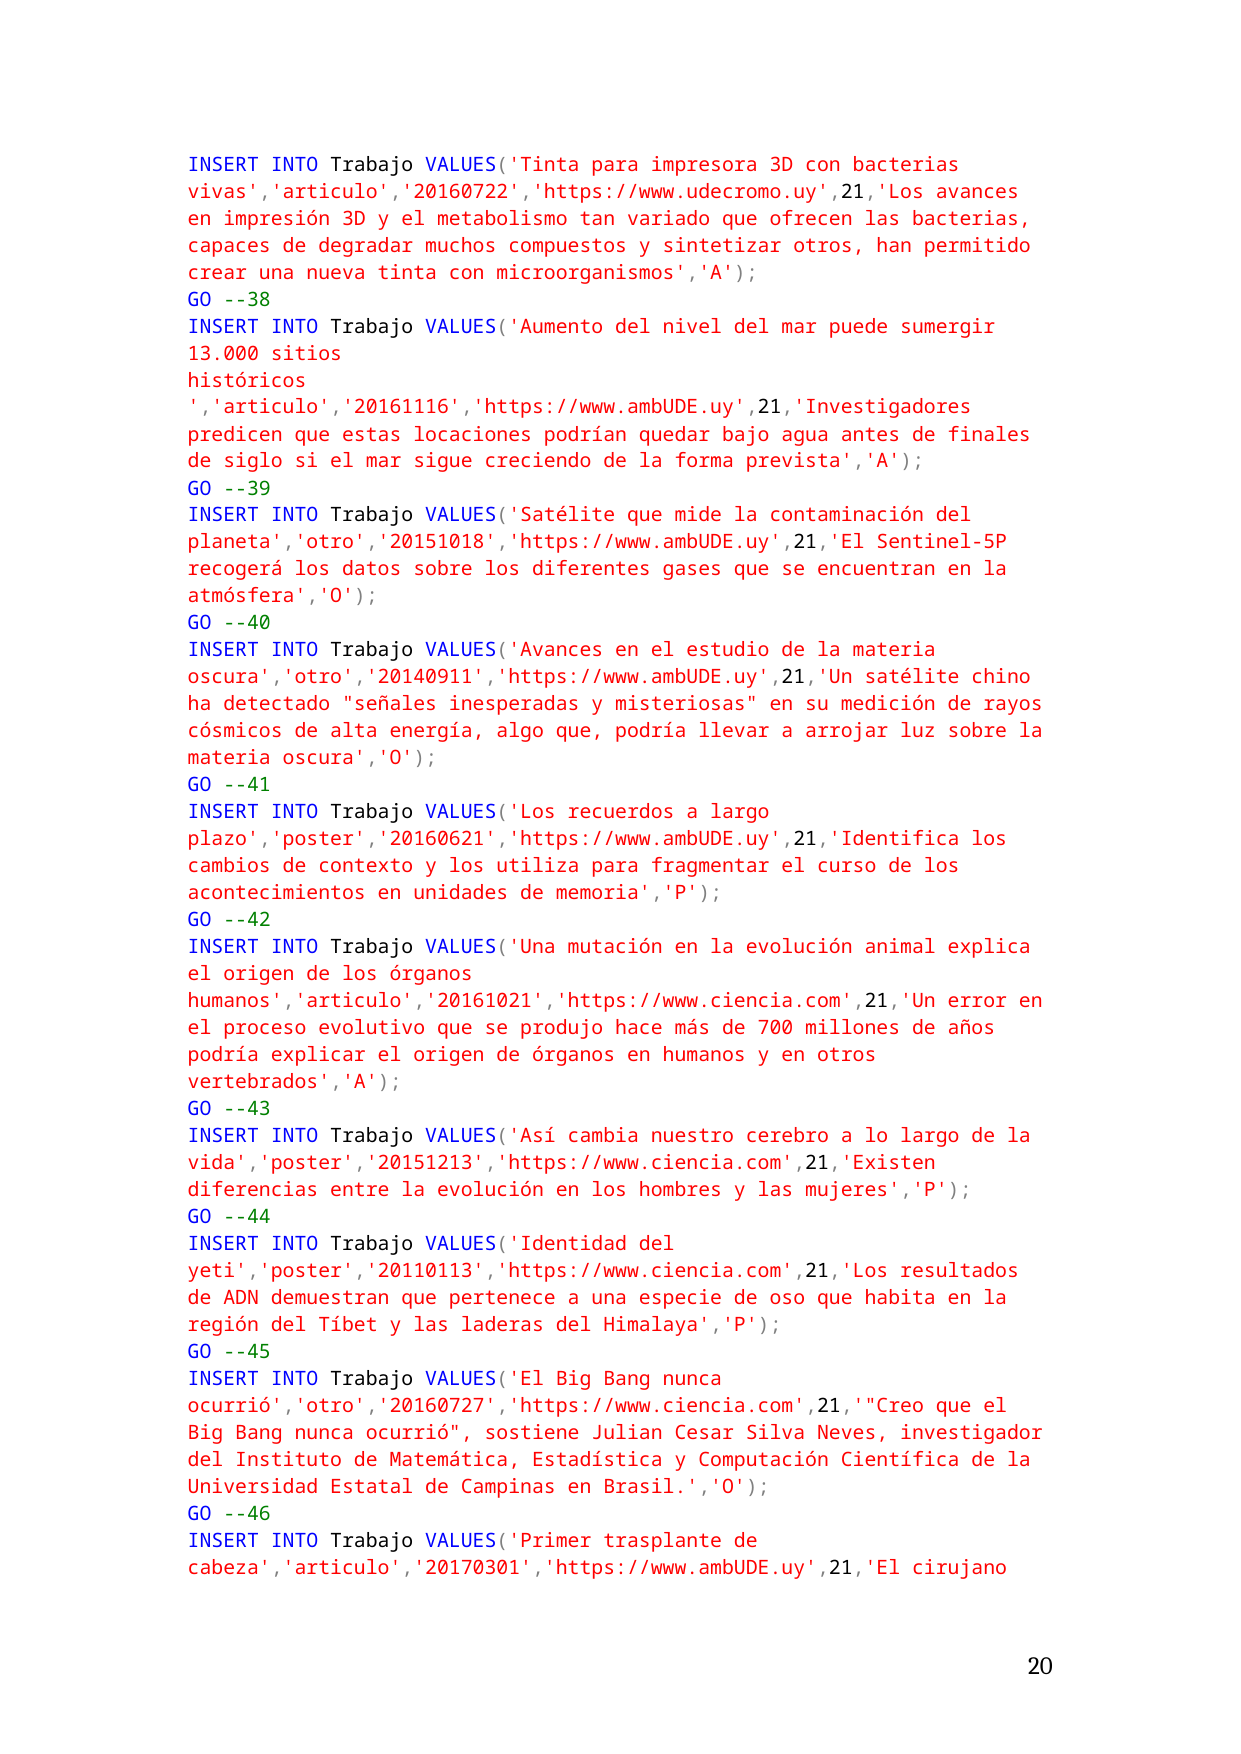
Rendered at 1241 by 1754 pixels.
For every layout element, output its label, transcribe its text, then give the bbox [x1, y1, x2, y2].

text GO --40 [187, 609, 1053, 636]
text INSERT INTO Trabajo VALUES('Aumento del nivel del mar puede sumergir 13.000 sitios históricos','articulo','20161116','https://www.ambUDE.uy',21,'Investigadores predicen que estas locaciones podrían quedar bajo agua antes de finales de siglo si el mar sigue creciendo de la forma prevista','A'); [187, 312, 1053, 474]
text INSERT INTO Trabajo VALUES('El Big Bang nunca ocurrió','otro','20160727','https://www.ciencia.com',21,'"Creo que el Big Bang nunca ocurrió", sostiene Julian Cesar Silva Neves, investigador del Instituto de Matemática, Estadística y Computación Científica de la Universidad Estatal de Campinas en Brasil.','O'); [187, 1364, 1053, 1499]
text INSERT INTO Trabajo VALUES('Una mutación en la evolución animal explica el origen de los órganos humanos','articulo','20161021','https://www.ciencia.com',21,'Un error en el proceso evolutivo que se produjo hace más de 700 millones de años podría explicar el origen de órganos en humanos y en otros vertebrados','A'); [187, 932, 1053, 1094]
text INSERT INTO Trabajo VALUES('Tinta para impresora 3D con bacterias vivas','articulo','20160722','https://www.udecromo.uy',21,'Los avances en impresión 3D y el metabolismo tan variado que ofrecen las bacterias, capaces de degradar muchos compuestos y sintetizar otros, han permitido crear una nueva tinta con microorganismos','A'); [187, 150, 1053, 285]
text INSERT INTO Trabajo VALUES('Así cambia nuestro cerebro a lo largo de la vida','poster','20151213','https://www.ciencia.com',21,'Existen diferencias entre la evolución en los hombres y las mujeres','P'); [187, 1121, 1053, 1202]
text GO --43 [187, 1094, 1053, 1121]
text GO --41 [187, 771, 1053, 797]
text INSERT INTO Trabajo VALUES('Avances en el estudio de la materia oscura','otro','20140911','https://www.ambUDE.uy',21,'Un satélite chino ha detectado "señales inesperadas y misteriosas" en su medición de rayos cósmicos de alta energía, algo que, podría llevar a arrojar luz sobre la materia oscura','O'); [187, 636, 1053, 771]
text GO --45 [187, 1337, 1053, 1364]
text GO --39 [187, 474, 1053, 501]
text GO --42 [187, 905, 1053, 932]
text GO --44 [187, 1202, 1053, 1229]
text GO --38 [187, 285, 1053, 312]
text GO --46 [187, 1499, 1053, 1526]
text INSERT INTO Trabajo VALUES('Identidad del yeti','poster','20110113','https://www.ciencia.com',21,'Los resultados de ADN demuestran que pertenece a una especie de oso que habita en la región del Tíbet y las laderas del Himalaya','P'); [187, 1229, 1053, 1337]
text INSERT INTO Trabajo VALUES('Satélite que mide la contaminación del planeta','otro','20151018','https://www.ambUDE.uy',21,'El Sentinel-5P recogerá los datos sobre los diferentes gases que se encuentran en la atmósfera','O'); [187, 501, 1053, 609]
text INSERT INTO Trabajo VALUES('Los recuerdos a largo plazo','poster','20160621','https://www.ambUDE.uy',21,'Identifica los cambios de contexto y los utiliza para fragmentar el curso de los acontecimientos en unidades de memoria','P'); [187, 797, 1053, 905]
